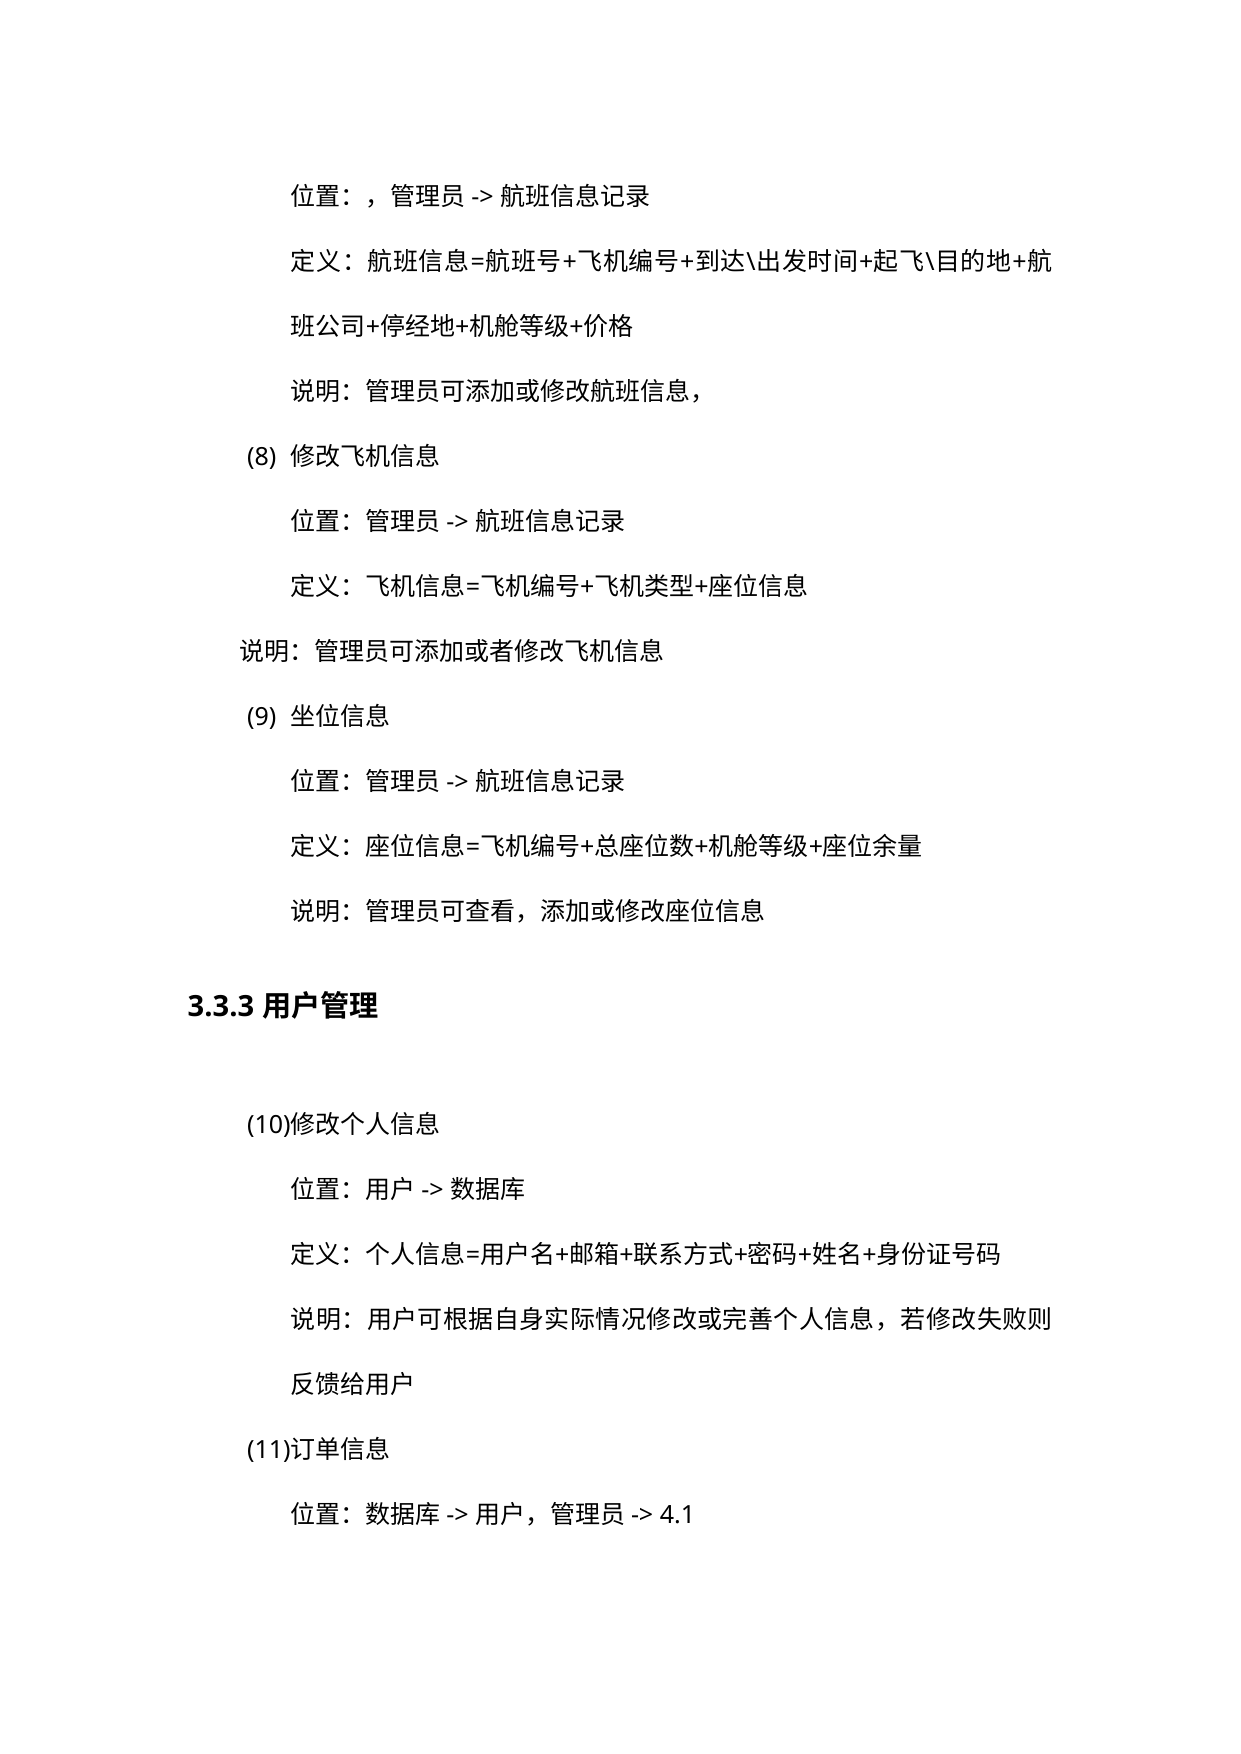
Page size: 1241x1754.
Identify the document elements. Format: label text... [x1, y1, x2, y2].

list 修改飞机信息 [247, 422, 1053, 487]
subtitle 3.3.3 用户管理 [187, 971, 1053, 1036]
list 定义：座位信息=飞机编号+总座位数+机舱等级+座位余量 [291, 812, 1053, 877]
list 定义：飞机信息=飞机编号+飞机类型+座位信息 [291, 552, 1053, 617]
list 位置：管理员 -> 航班信息记录 [291, 487, 1053, 552]
list 说明：用户可根据自身实际情况修改或完善个人信息，若修改失败则反馈给用户 [291, 1285, 1053, 1415]
list 定义：航班信息=航班号+飞机编号+到达\出发时间+起飞\目的地+航班公司+停经地+机舱等级+价格 [291, 227, 1053, 357]
list 订单信息 [247, 1415, 1053, 1480]
list 说明：管理员可查看，添加或修改座位信息 [291, 877, 1053, 942]
list 位置：，管理员 -> 航班信息记录 [291, 162, 1053, 227]
list 定义：个人信息=用户名+邮箱+联系方式+密码+姓名+身份证号码 [291, 1220, 1053, 1285]
text 说明：管理员可添加或者修改飞机信息 [187, 617, 1053, 682]
list 修改个人信息 [247, 1090, 1053, 1155]
list 坐位信息 [247, 682, 1053, 747]
list 位置：用户 -> 数据库 [291, 1155, 1053, 1220]
list 位置：数据库 -> 用户，管理员 -> 4.1 [291, 1480, 1053, 1545]
list 说明：管理员可添加或修改航班信息， [291, 357, 1053, 422]
list 位置：管理员 -> 航班信息记录 [291, 747, 1053, 812]
